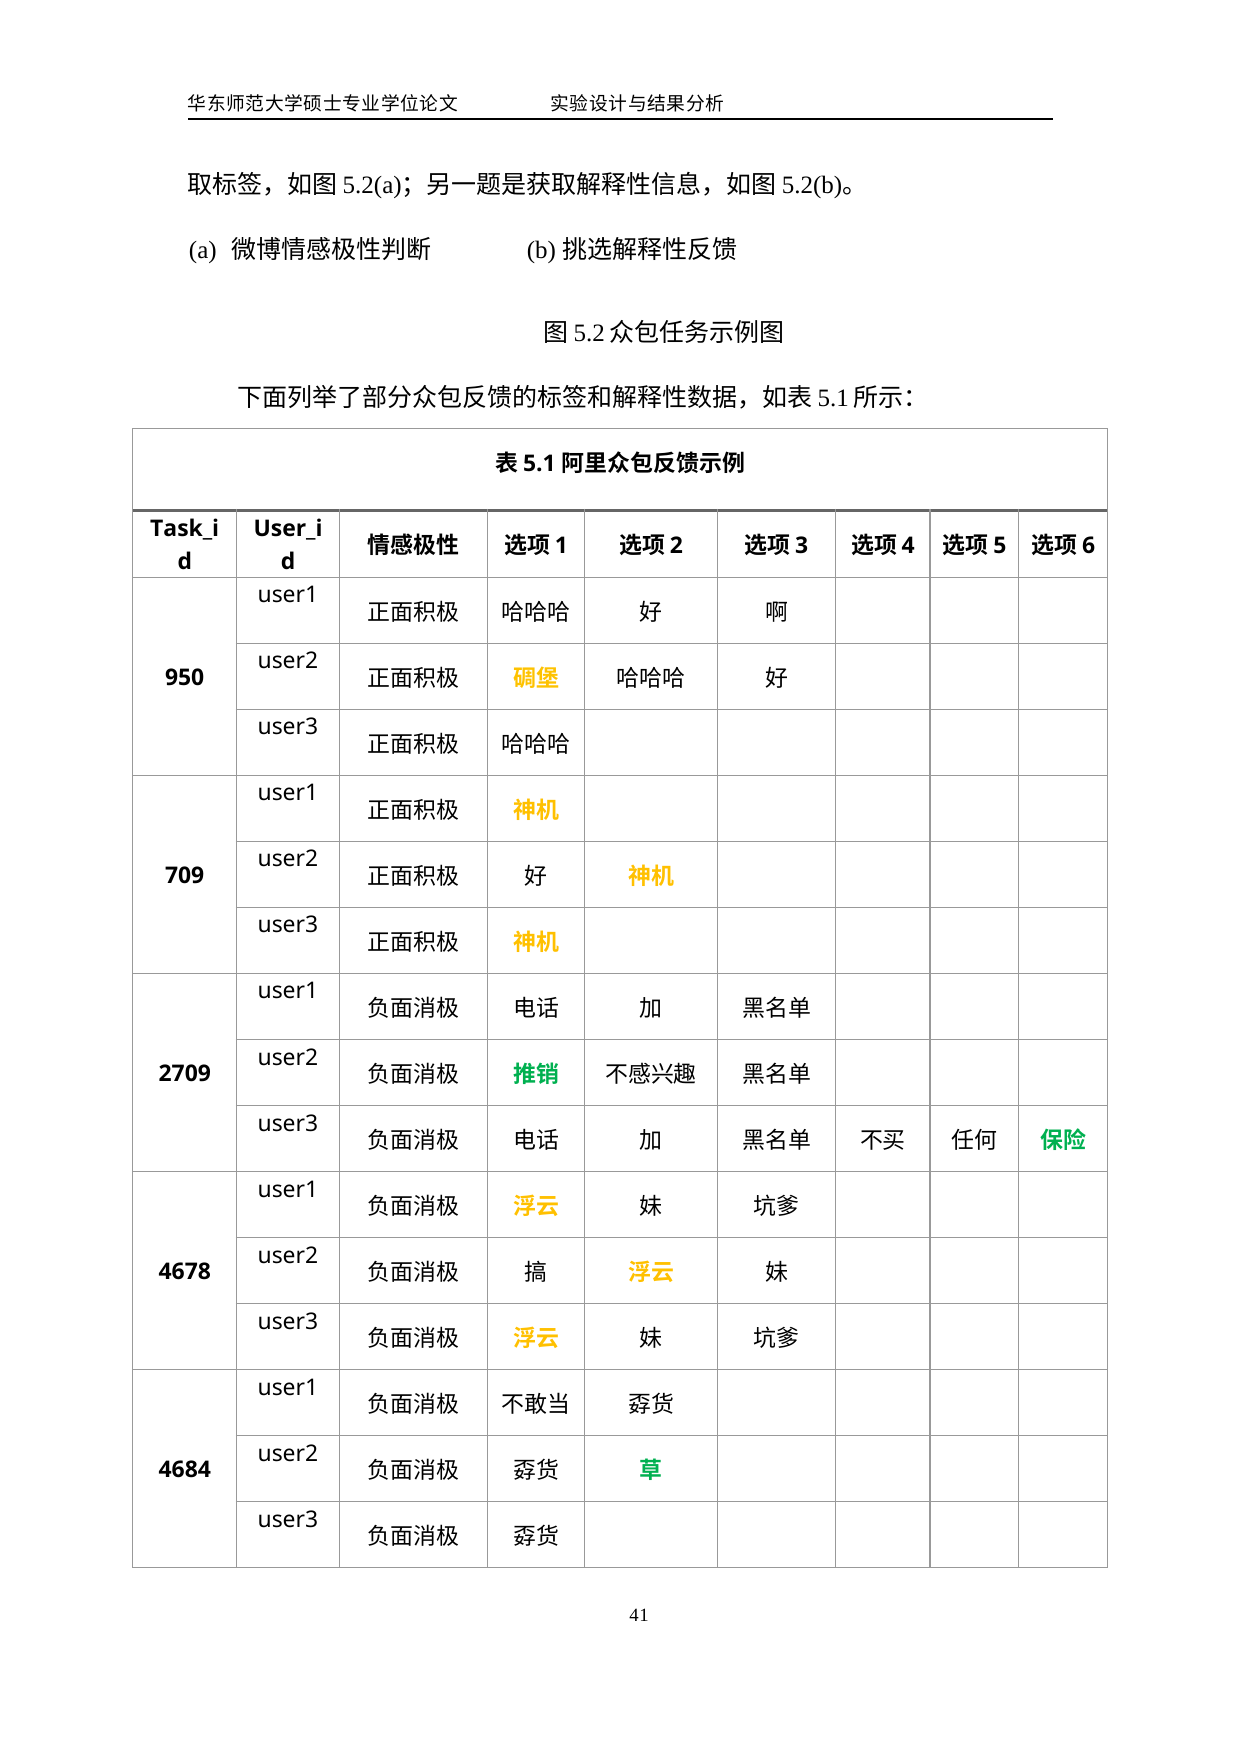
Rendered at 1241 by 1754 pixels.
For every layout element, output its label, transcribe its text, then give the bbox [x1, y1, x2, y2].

table_cell 负面消极 [340, 1238, 487, 1303]
table_cell [836, 842, 929, 907]
list 微博情感极性判断 (b) 挑选解释性反馈 [187, 215, 1053, 280]
table_cell 选项2 [585, 512, 717, 577]
table_cell [585, 710, 717, 775]
table_cell [718, 1502, 835, 1567]
table_cell [931, 644, 1018, 709]
table_cell [931, 1436, 1018, 1501]
table_cell [718, 842, 835, 907]
table_cell [1019, 578, 1107, 643]
list 图5.2众包任务示例图 [275, 298, 1053, 363]
table_cell [718, 1436, 835, 1501]
table_cell user1 [237, 974, 339, 1039]
table_cell [1019, 710, 1107, 775]
table_cell [718, 710, 835, 775]
table_cell [585, 776, 717, 841]
table_cell [931, 908, 1018, 973]
table_cell [1019, 842, 1107, 907]
table_cell 黑名单 [718, 974, 835, 1039]
table_cell user1 [237, 776, 339, 841]
table_cell [931, 1172, 1018, 1237]
table_cell 选项1 [488, 512, 584, 577]
table_cell [585, 1502, 717, 1567]
table_cell [1019, 1172, 1107, 1237]
table_cell 选项3 [718, 512, 835, 577]
table_cell 负面消极 [340, 974, 487, 1039]
table_cell 正面积极 [340, 908, 487, 973]
table_cell [836, 578, 929, 643]
table_cell 黑名单 [718, 1106, 835, 1171]
table_cell 浮云 [488, 1304, 584, 1369]
table_cell 哈哈哈 [488, 710, 584, 775]
table_cell [931, 974, 1018, 1039]
table_cell 不买 [836, 1106, 929, 1171]
table_cell [1019, 1502, 1107, 1567]
table_cell 负面消极 [340, 1106, 487, 1171]
table_cell [836, 710, 929, 775]
table_cell 负面消极 [340, 1502, 487, 1567]
table_cell user1 [237, 578, 339, 643]
table_cell 负面消极 [340, 1436, 487, 1501]
table_cell 坑爹 [718, 1304, 835, 1369]
table_cell 哈哈哈 [488, 578, 584, 643]
table_cell [836, 1172, 929, 1237]
table_cell 妹 [585, 1172, 717, 1237]
table_cell [931, 710, 1018, 775]
table_cell [836, 1304, 929, 1369]
table_cell 神机 [488, 776, 584, 841]
table_cell 加 [585, 1106, 717, 1171]
table_cell 哈哈哈 [585, 644, 717, 709]
table_cell [836, 1040, 929, 1105]
table_cell 正面积极 [340, 776, 487, 841]
table_cell [836, 908, 929, 973]
table_cell 负面消极 [340, 1370, 487, 1435]
table_cell [931, 776, 1018, 841]
table_cell [1019, 1436, 1107, 1501]
table_cell 选项6 [1019, 512, 1107, 577]
table_cell user1 [237, 1370, 339, 1435]
table_cell user2 [237, 1436, 339, 1501]
table_cell 电话 [488, 974, 584, 1039]
table_header 表5.1 阿里众包反馈示例 [133, 429, 1107, 508]
table_cell 妹 [718, 1238, 835, 1303]
table_cell 孬货 [585, 1370, 717, 1435]
table_cell [931, 578, 1018, 643]
table_cell 950 [133, 578, 236, 775]
table_cell [931, 1040, 1018, 1105]
table_cell user3 [237, 1502, 339, 1567]
table_cell [1019, 1304, 1107, 1369]
table_cell 4684 [133, 1370, 236, 1567]
table_cell 啊 [718, 578, 835, 643]
table_cell 正面积极 [340, 644, 487, 709]
table_cell 浮云 [585, 1238, 717, 1303]
table_cell [1019, 1040, 1107, 1105]
table_cell [931, 842, 1018, 907]
table_cell 正面积极 [340, 578, 487, 643]
table_cell [1019, 1370, 1107, 1435]
table_cell 搞 [488, 1238, 584, 1303]
table_cell [718, 776, 835, 841]
table_cell [836, 776, 929, 841]
table_cell 不感兴趣 [585, 1040, 717, 1105]
table_cell 好 [585, 578, 717, 643]
table_cell user2 [237, 1040, 339, 1105]
text 根据3.3.1节的反馈收集方式介绍，可知每个任务包含两道题，一题是获取标签，如图5.2(a)；另一题是获取解释性信息，如图5.2(b)。 [187, 150, 1053, 215]
table_cell [585, 908, 717, 973]
table_cell [931, 1238, 1018, 1303]
table_cell 好 [488, 842, 584, 907]
table_cell [836, 1502, 929, 1567]
table_cell 4678 [133, 1172, 236, 1369]
table_cell user2 [237, 644, 339, 709]
table_cell [718, 908, 835, 973]
table_cell user2 [237, 842, 339, 907]
table_cell 正面积极 [340, 710, 487, 775]
table_cell 坑爹 [718, 1172, 835, 1237]
table_cell 孬货 [488, 1436, 584, 1501]
table_cell 电话 [488, 1106, 584, 1171]
table_cell [1019, 974, 1107, 1039]
table_cell 2709 [133, 974, 236, 1171]
table_cell 草 [585, 1436, 717, 1501]
table_cell [931, 1502, 1018, 1567]
text 下面列举了部分众包反馈的标签和解释性数据，如表5.1所示： [187, 363, 1053, 428]
table_cell user3 [237, 710, 339, 775]
table_cell user1 [237, 1172, 339, 1237]
table_cell 情感极性 [340, 512, 487, 577]
table_cell [1019, 644, 1107, 709]
table_cell user3 [237, 908, 339, 973]
table_cell 碉堡 [488, 644, 584, 709]
table_cell [1019, 1238, 1107, 1303]
table_cell User_id [237, 512, 339, 577]
table_cell user2 [237, 1238, 339, 1303]
table_cell [836, 1238, 929, 1303]
table_cell [836, 1436, 929, 1501]
table_cell 好 [718, 644, 835, 709]
table_cell 负面消极 [340, 1172, 487, 1237]
table_cell 不敢当 [488, 1370, 584, 1435]
table_cell 正面积极 [340, 842, 487, 907]
table_cell [836, 1370, 929, 1435]
table_cell 负面消极 [340, 1040, 487, 1105]
table_cell [836, 974, 929, 1039]
table_cell [931, 1304, 1018, 1369]
table_cell [1019, 908, 1107, 973]
table_cell 负面消极 [340, 1304, 487, 1369]
table_cell 孬货 [488, 1502, 584, 1567]
table_cell user3 [237, 1106, 339, 1171]
table_cell 浮云 [488, 1172, 584, 1237]
table_cell 选项5 [931, 512, 1018, 577]
table_cell 神机 [488, 908, 584, 973]
table_cell 保险 [1019, 1106, 1107, 1171]
table_cell 妹 [585, 1304, 717, 1369]
table_cell 黑名单 [718, 1040, 835, 1105]
table_cell 选项4 [836, 512, 929, 577]
table_cell user3 [237, 1304, 339, 1369]
table_cell 神机 [585, 842, 717, 907]
table_cell Task_id [133, 512, 236, 577]
table_cell 709 [133, 776, 236, 973]
table_cell 推销 [488, 1040, 584, 1105]
table_cell 任何 [931, 1106, 1018, 1171]
table_cell [718, 1370, 835, 1435]
table_cell [931, 1370, 1018, 1435]
table_cell [1019, 776, 1107, 841]
table_cell 加 [585, 974, 717, 1039]
table_cell [836, 644, 929, 709]
